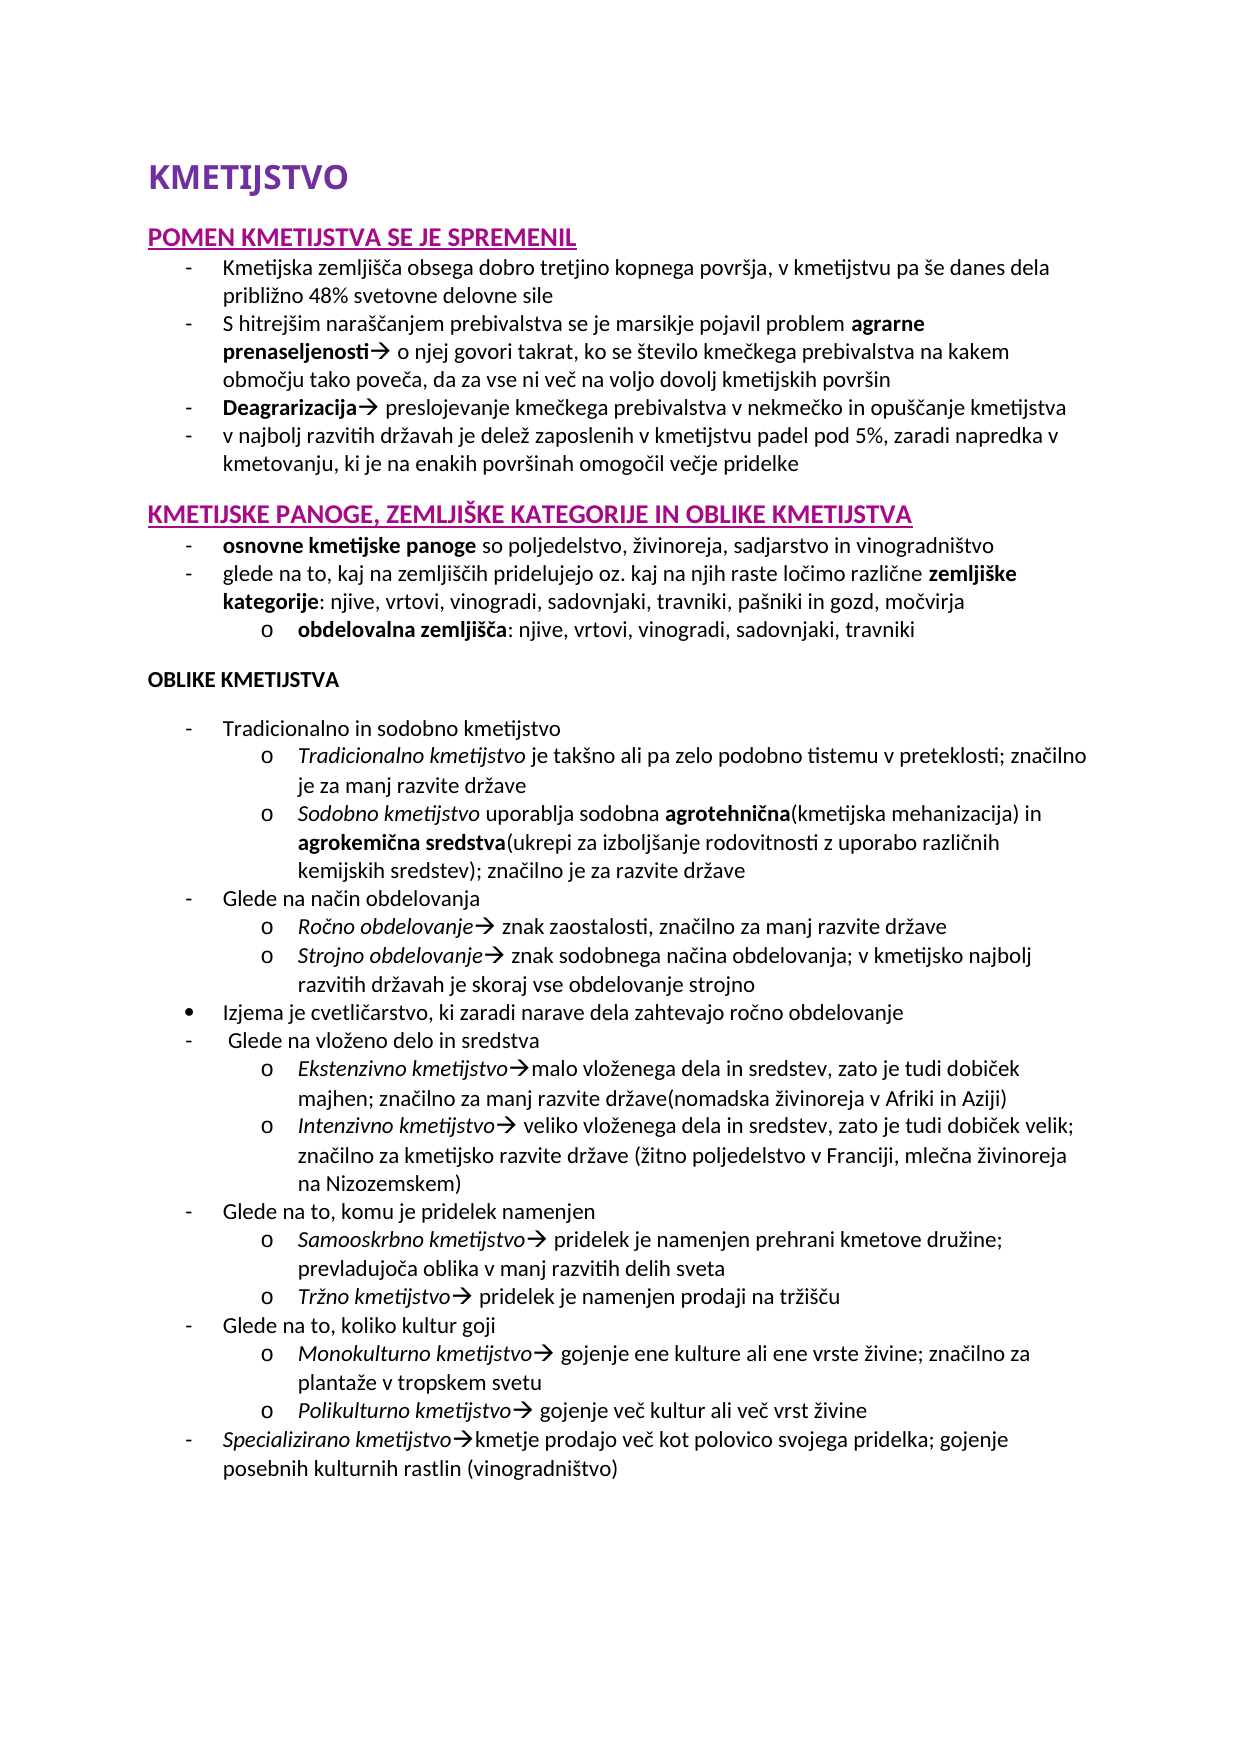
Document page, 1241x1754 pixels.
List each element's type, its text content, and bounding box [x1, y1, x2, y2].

list Samooskrbno kmetijstvo pridelek je namenjen prehrani kmetove družine; prevladujoča oblika v manj razvitih delih sveta [260, 1225, 1092, 1282]
list S hitrejšim naraščanjem prebivalstva se je marsikje pojavil problem agrarne prenaseljenosti o njej govori takrat, ko se število kmečkega prebivalstva na kakem območju tako poveča, da za vse ni več na voljo dovolj kmetijskih površin [185, 309, 1092, 393]
list Monokulturno kmetijstvo gojenje ene kulture ali ene vrste živine; značilno za plantaže v tropskem svetu [260, 1339, 1092, 1396]
list Intenzivno kmetijstvo veliko vloženega dela in sredstev, zato je tudi dobiček velik; značilno za kmetijsko razvite države (žitno poljedelstvo v Franciji, mlečna živinoreja na Nizozemskem) [260, 1112, 1092, 1197]
list v najbolj razvitih državah je delež zaposlenih v kmetijstvu padel pod 5%, zaradi napredka v kmetovanju, ki je na enakih površinah omogočil večje pridelke [185, 421, 1092, 477]
subtitle KMETIJSKE PANOGE, ZEMLJIŠKE KATEGORIJE IN OBLIKE KMETIJSTVA [148, 498, 1092, 531]
list Deagrarizacija preslojevanje kmečkega prebivalstva v nekmečko in opuščanje kmetijstva [185, 393, 1092, 421]
list Strojno obdelovanje znak sodobnega načina obdelovanja; v kmetijsko najbolj razvitih državah je skoraj vse obdelovanje strojno [260, 941, 1092, 998]
subtitle POMEN KMETIJSTVA SE JE SPREMENIL [148, 220, 1092, 253]
list Kmetijska zemljišča obsega dobro tretjino kopnega površja, v kmetijstvu pa še danes dela približno 48% svetovne delovne sile [185, 253, 1092, 309]
list osnovne kmetijske panoge so poljedelstvo, živinoreja, sadjarstvo in vinogradništvo [185, 531, 1092, 559]
list Polikulturno kmetijstvo gojenje več kultur ali več vrst živine [260, 1396, 1092, 1426]
list Tradicionalno in sodobno kmetijstvo [185, 714, 1092, 742]
list Tržno kmetijstvo pridelek je namenjen prodaji na tržišču [260, 1282, 1092, 1311]
list Izjema je cvetličarstvo, ki zaradi narave dela zahtevajo ročno obdelovanje [185, 998, 1092, 1026]
list Glede na to, koliko kultur goji [185, 1311, 1092, 1339]
list glede na to, kaj na zemljiščih pridelujejo oz. kaj na njih raste ločimo različne zemljiške kategorije: njive, vrtovi, vinogradi, sadovnjaki, travniki, pašniki in gozd, močvirja [185, 559, 1092, 615]
list Specializirano kmetijstvokmetje prodajo več kot polovico svojega pridelka; gojenje posebnih kulturnih rastlin (vinogradništvo) [185, 1426, 1092, 1482]
list Ročno obdelovanje znak zaostalosti, značilno za manj razvite države [260, 912, 1092, 941]
list Ekstenzivno kmetijstvomalo vloženega dela in sredstev, zato je tudi dobiček majhen; značilno za manj razvite države(nomadska živinoreja v Afriki in Aziji) [260, 1054, 1092, 1112]
list Tradicionalno kmetijstvo je takšno ali pa zelo podobno tistemu v preteklosti; značilno je za manj razvite države [260, 742, 1092, 799]
text OBLIKE KMETIJSTVA [148, 665, 1092, 693]
subtitle KMETIJSTVO [148, 153, 1092, 199]
list Glede na način obdelovanja [185, 884, 1092, 912]
list obdelovalna zemljišča: njive, vrtovi, vinogradi, sadovnjaki, travniki [260, 615, 1092, 644]
list Sodobno kmetijstvo uporablja sodobna agrotehnična(kmetijska mehanizacija) in agrokemična sredstva(ukrepi za izboljšanje rodovitnosti z uporabo različnih kemijskih sredstev); značilno je za razvite države [260, 799, 1092, 884]
list Glede na vloženo delo in sredstva [185, 1026, 1092, 1054]
list Glede na to, komu je pridelek namenjen [185, 1197, 1092, 1225]
